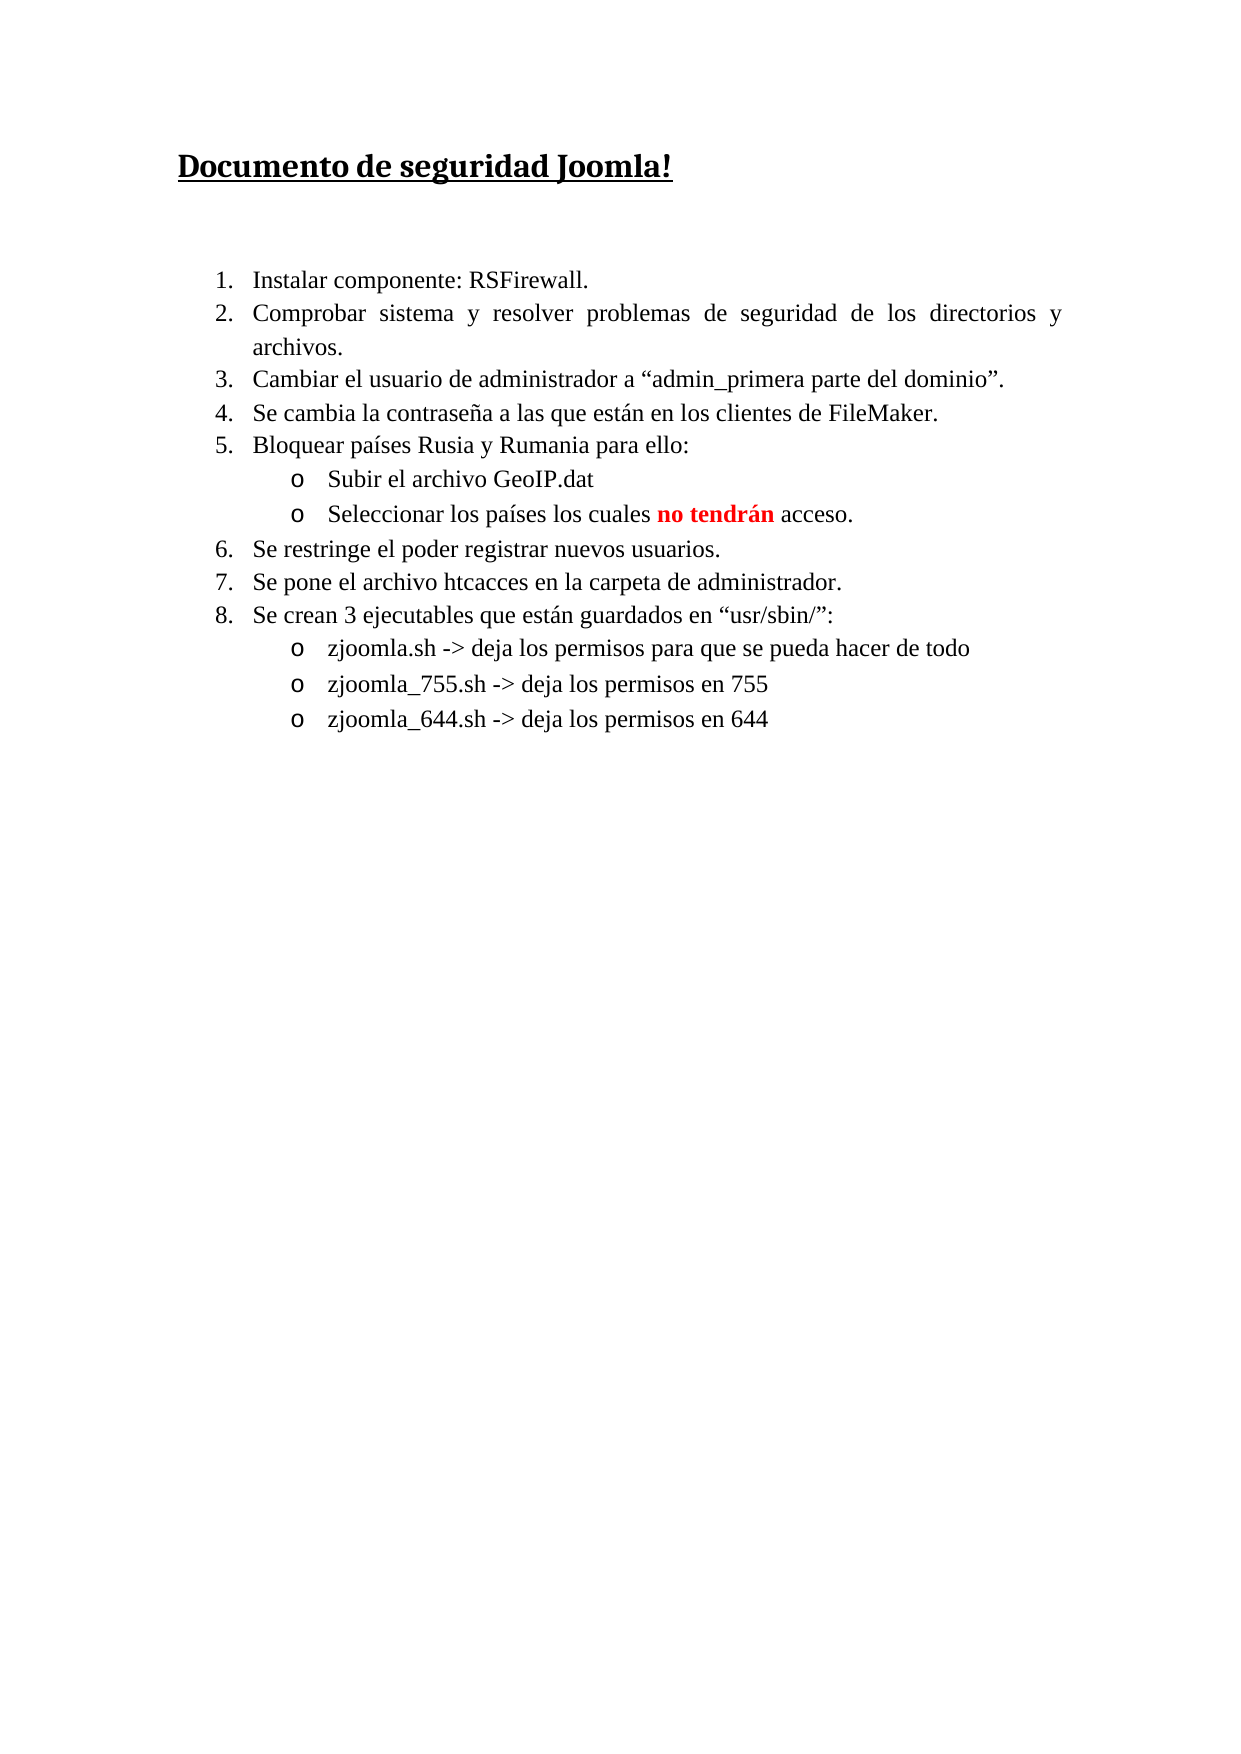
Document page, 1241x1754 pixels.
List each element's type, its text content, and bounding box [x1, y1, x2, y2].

list Bloquear países Rusia y Rumania para ello: [215, 431, 1063, 459]
list Se restringe el poder registrar nuevos usuarios. [215, 534, 1063, 563]
list Comprobar sistema y resolver problemas de seguridad de los directorios y archivos. [215, 298, 1063, 360]
list Cambiar el usuario de administrador a “admin_primera parte del dominio”. [215, 364, 1063, 393]
list zjoomla_644.sh -> deja los permisos en 644 [290, 704, 1063, 735]
list Instalar componente: RSFirewall. [215, 266, 1063, 294]
list zjoomla.sh -> deja los permisos para que se pueda hacer de todo [290, 633, 1063, 664]
text Documento de seguridad Joomla! [177, 148, 1063, 186]
list Se pone el archivo htcacces en la carpeta de administrador. [215, 567, 1063, 596]
list zjoomla_755.sh -> deja los permisos en 755 [290, 669, 1063, 700]
list Se cambia la contraseña a las que están en los clientes de FileMaker. [215, 398, 1063, 426]
list Se crean 3 ejecutables que están guardados en “usr/sbin/”: [215, 601, 1063, 629]
list Seleccionar los países los cuales no tendrán acceso. [290, 499, 1063, 530]
list Subir el archivo GeoIP.dat [290, 464, 1063, 494]
